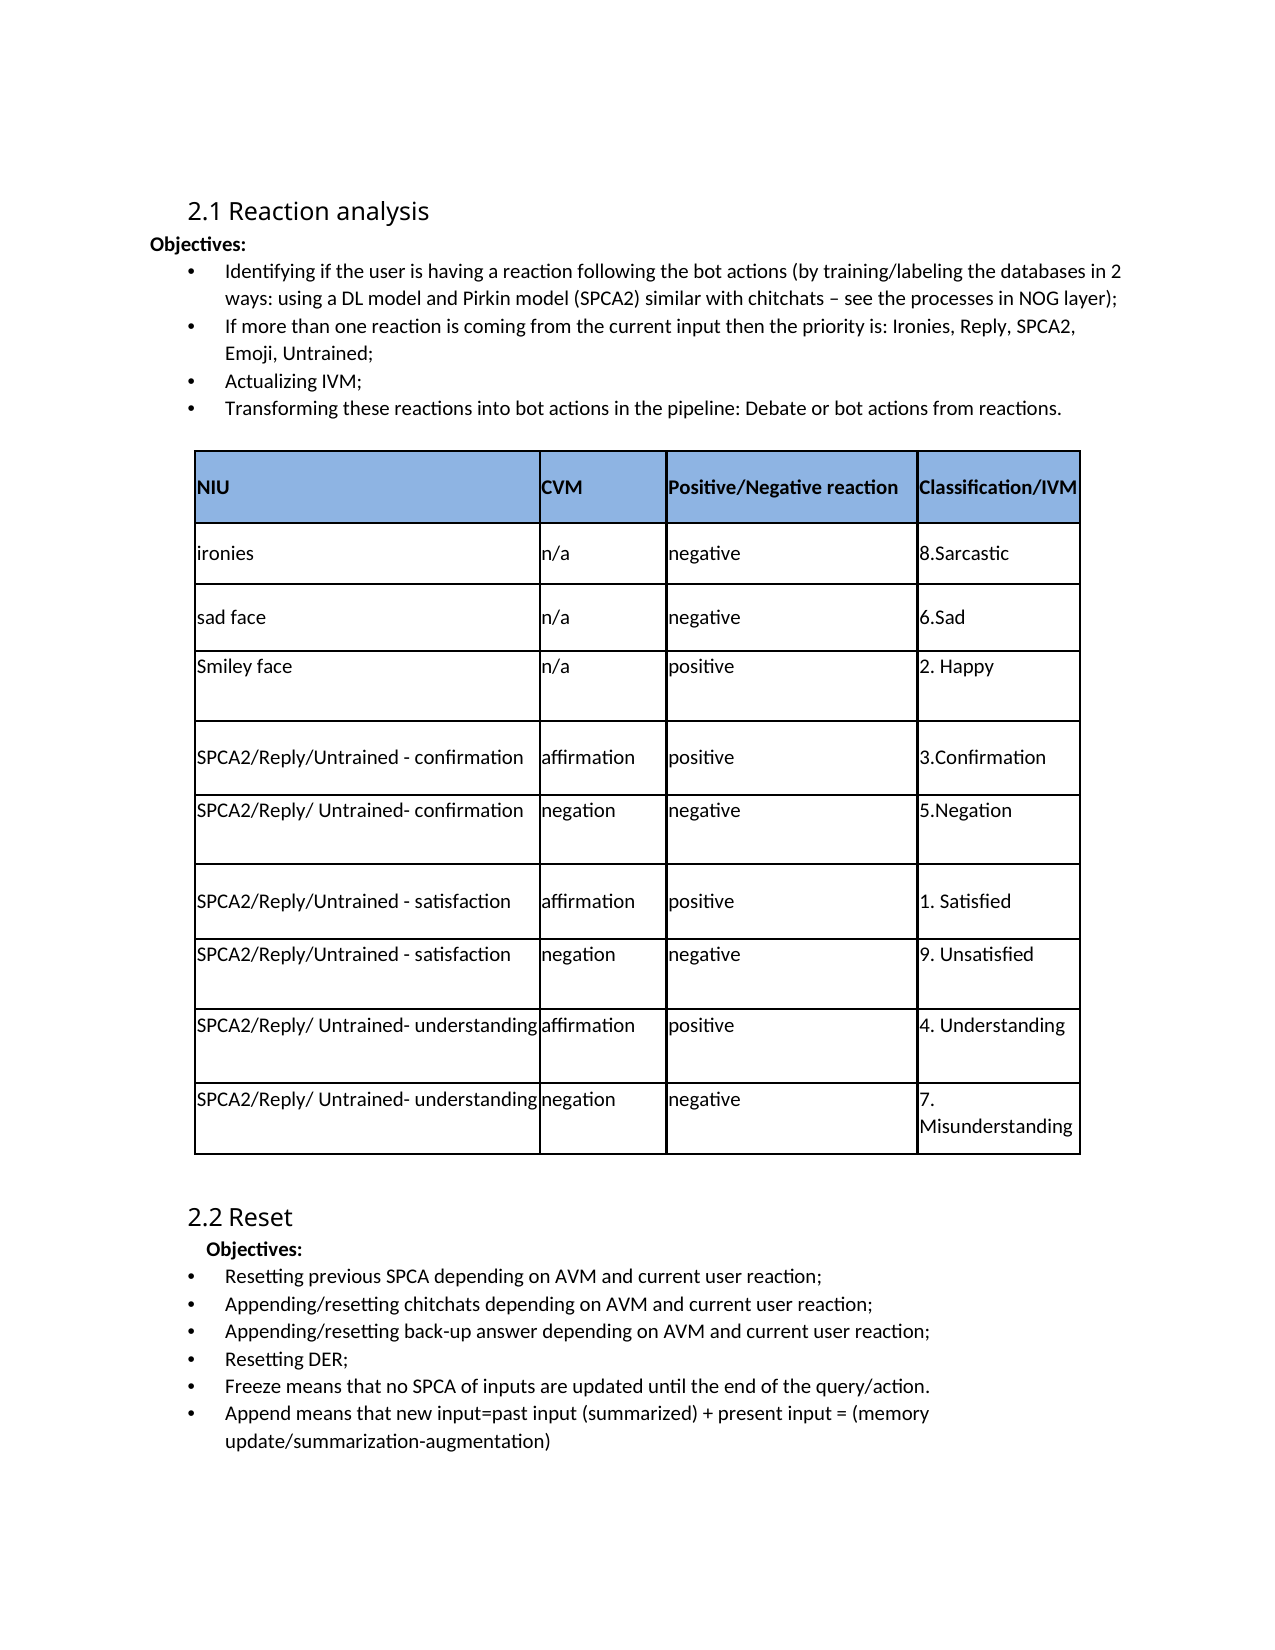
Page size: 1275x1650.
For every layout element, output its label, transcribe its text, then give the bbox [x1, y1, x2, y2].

list Append means that new input=past input (summarized) + present input = (memory update/summarization-augmentation) [187, 1401, 1124, 1453]
table_cell n/a [541, 652, 665, 719]
table_cell negative [668, 585, 916, 650]
list Resetting previous SPCA depending on AVM and current user reaction; [187, 1263, 1124, 1289]
list Freeze means that no SPCA of inputs are updated until the end of the query/action. [187, 1373, 1124, 1398]
table_cell positive [668, 652, 916, 719]
table_cell negative [668, 940, 916, 1008]
table_cell ironies [196, 524, 539, 582]
table_cell SPCA2/Reply/Untrained - confirmation [196, 722, 539, 793]
list Appending/resetting back-up answer depending on AVM and current user reaction; [187, 1318, 1124, 1344]
list Resetting DER; [187, 1346, 1124, 1371]
table_cell SPCA2/Reply/ Untrained- understanding [196, 1010, 539, 1082]
table_cell 7. Misunderstanding [919, 1084, 1079, 1153]
table_cell affirmation [541, 865, 665, 938]
table_cell 8.Sarcastic [919, 524, 1079, 582]
table_cell negation [541, 1084, 665, 1153]
table_cell 2. Happy [919, 652, 1079, 719]
table_cell negation [541, 940, 665, 1008]
text Objectives: [206, 1236, 1228, 1262]
text Objectives: [150, 231, 1125, 256]
list Actualizing IVM; [187, 368, 1125, 393]
table_cell positive [668, 722, 916, 793]
table_cell SPCA2/Reply/ Untrained- confirmation [196, 796, 539, 863]
table_cell 5.Negation [919, 796, 1079, 863]
table_cell affirmation [541, 722, 665, 793]
table_cell negative [668, 796, 916, 863]
table_cell 1. Satisfied [919, 865, 1079, 938]
table_cell n/a [541, 524, 665, 582]
table_cell positive [668, 865, 916, 938]
table_cell 9. Unsatisfied [919, 940, 1079, 1008]
list Reaction analysis [187, 194, 1125, 228]
table_cell negative [668, 1084, 916, 1153]
table_cell Smiley face [196, 652, 539, 719]
table_header NIU [196, 452, 539, 522]
table_cell negative [668, 524, 916, 582]
table_header Classification/IVM [919, 452, 1079, 522]
table_header Positive/Negative reaction [668, 452, 916, 522]
list Reset [187, 1199, 1125, 1233]
table_cell n/a [541, 585, 665, 650]
table_cell 3.Confirmation [919, 722, 1079, 793]
list Identifying if the user is having a reaction following the bot actions (by training/labeling the databases in 2 ways: using a DL model and Pirkin model (SPCA2) similar with chitchats – see the processes in NOG layer); [187, 258, 1125, 311]
table_cell affirmation [541, 1010, 665, 1082]
table_header CVM [541, 452, 665, 522]
table_cell negation [541, 796, 665, 863]
list Transforming these reactions into bot actions in the pipeline: Debate or bot actions from reactions. [187, 395, 1125, 421]
table_cell 4. Understanding [919, 1010, 1079, 1082]
list Appending/resetting chitchats depending on AVM and current user reaction; [187, 1291, 1124, 1316]
table_cell positive [668, 1010, 916, 1082]
table_cell SPCA2/Reply/Untrained - satisfaction [196, 940, 539, 1008]
list If more than one reaction is coming from the current input then the priority is: Ironies, Reply, SPCA2, Emoji, Untrained; [187, 313, 1125, 366]
table_cell SPCA2/Reply/Untrained - satisfaction [196, 865, 539, 938]
table_cell SPCA2/Reply/ Untrained- understanding [196, 1084, 539, 1153]
table_cell sad face [196, 585, 539, 650]
table_cell 6.Sad [919, 585, 1079, 650]
